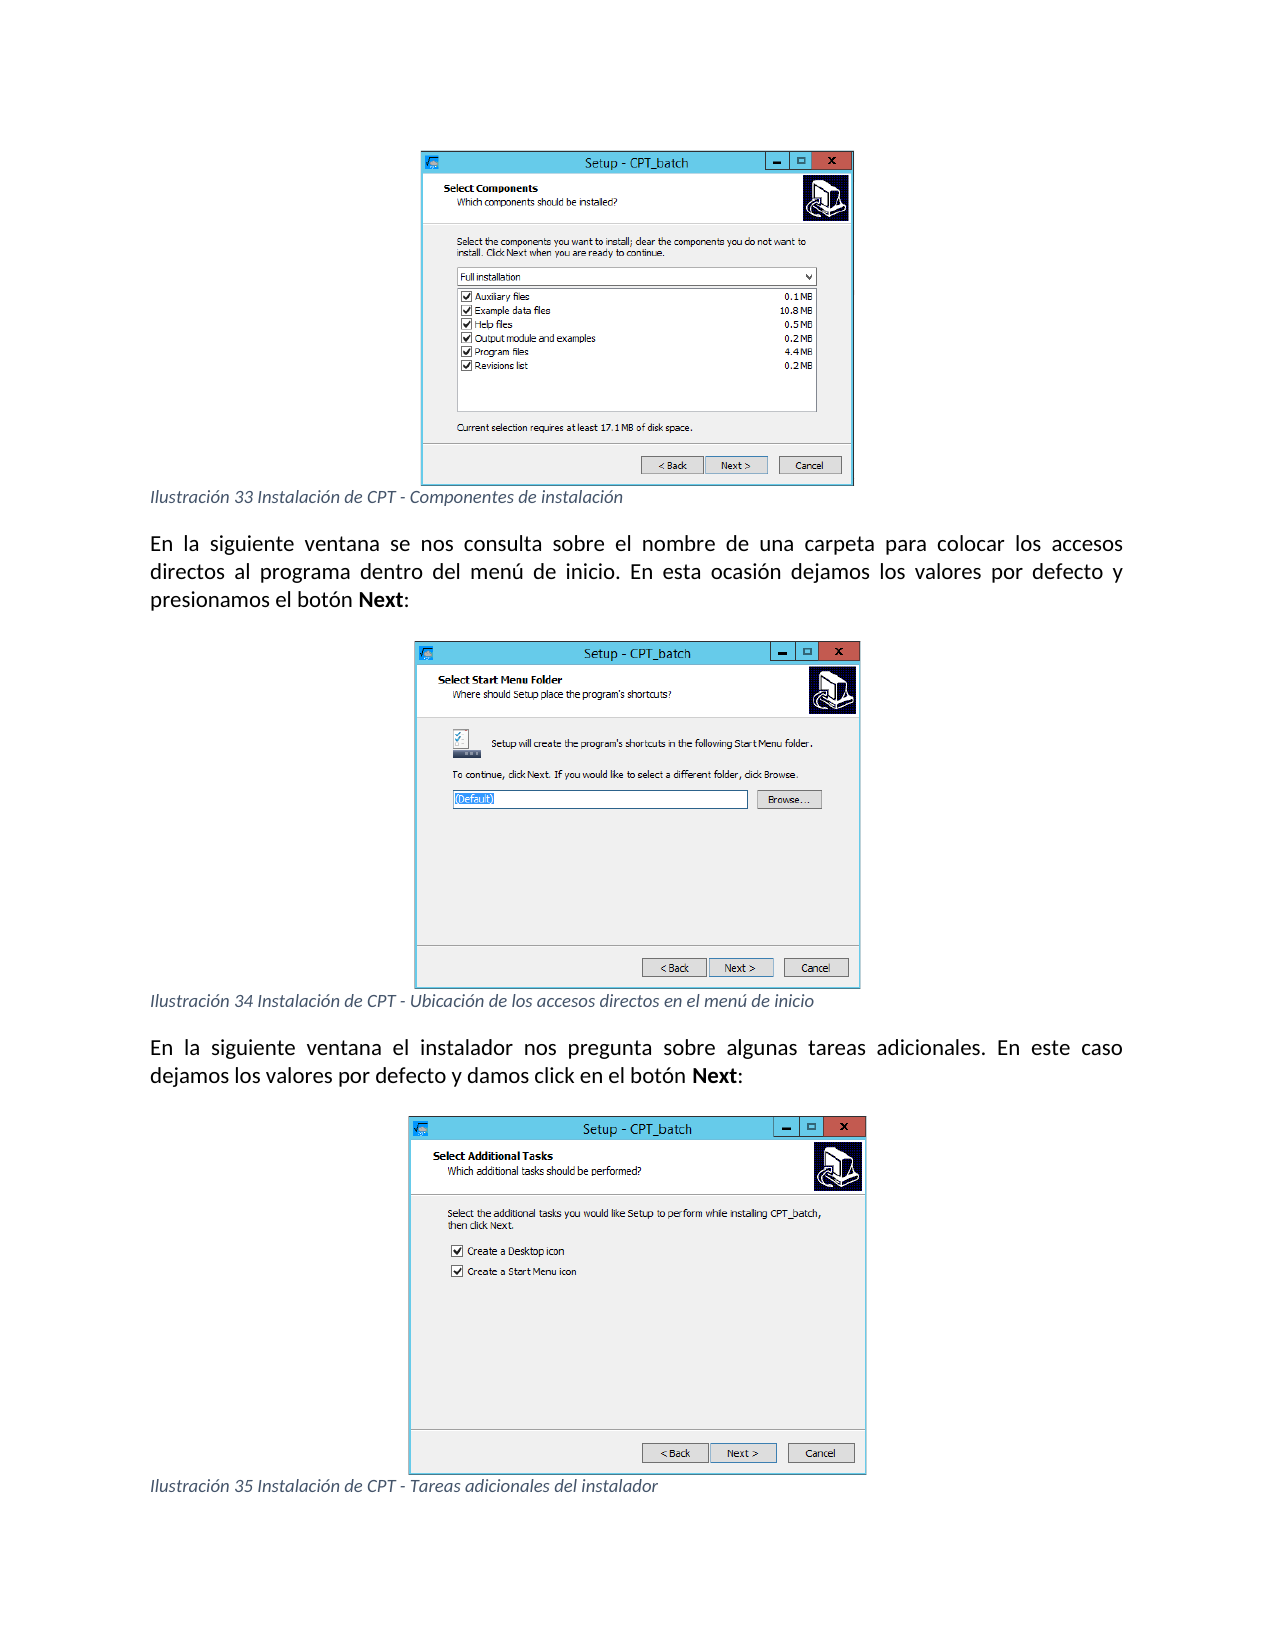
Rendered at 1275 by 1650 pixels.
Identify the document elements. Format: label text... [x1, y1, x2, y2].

picture [408, 1116, 867, 1475]
picture [414, 641, 861, 989]
picture [420, 150, 855, 486]
text En la siguiente ventana se nos consulta sobre el nombre de una carpeta para colocar los accesos directos al programa dentro del menú de inicio. En esta ocasión dejamos los valores por defecto y presionamos el botón Next: [150, 529, 1125, 613]
text En la siguiente ventana el instalador nos pregunta sobre algunas tareas adicionales. En este caso dejamos los valores por defecto y damos click en el botón Next: [150, 1033, 1125, 1089]
